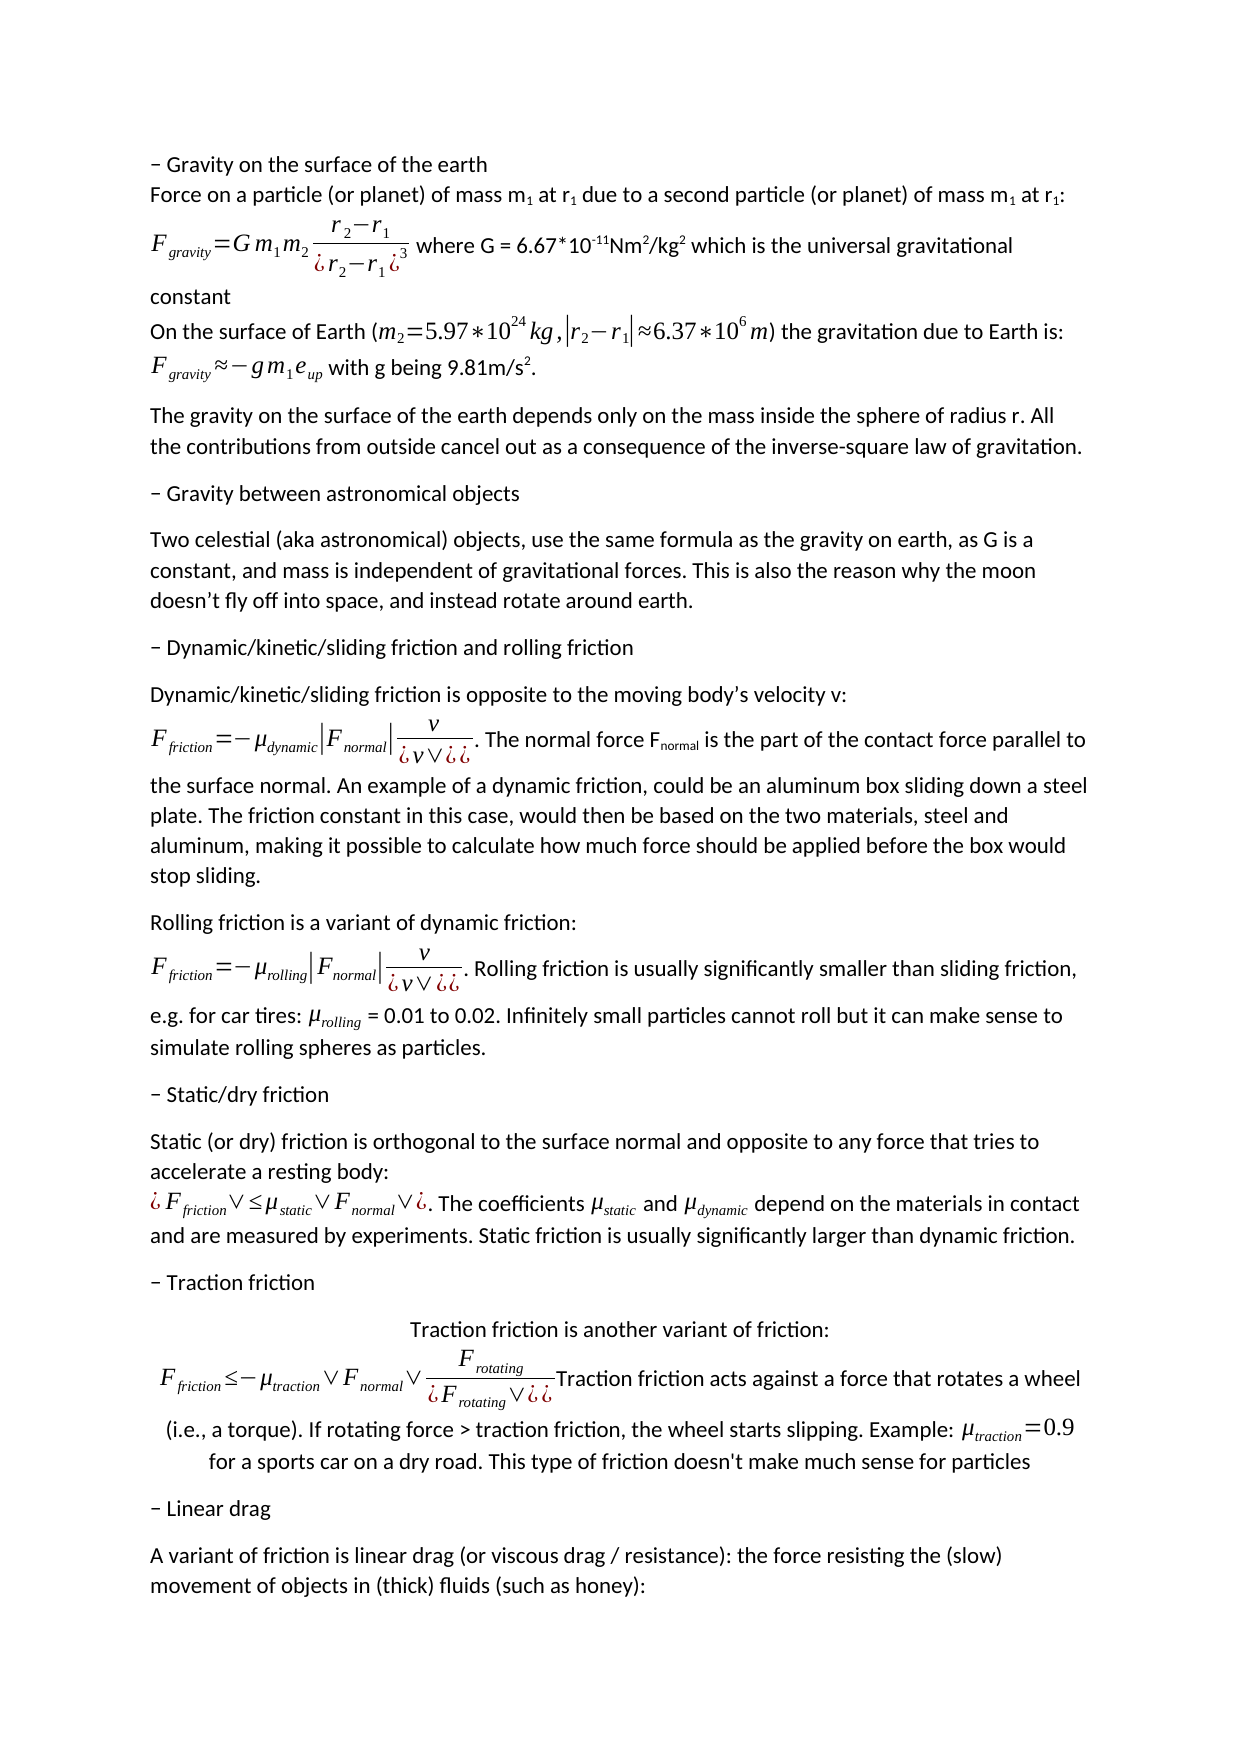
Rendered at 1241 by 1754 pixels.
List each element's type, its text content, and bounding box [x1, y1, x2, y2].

text − Gravity between astronomical objects [150, 479, 1090, 507]
text Traction friction is another variant of friction: Traction friction acts against a force that rotates a wheel (i.e., a torque). If rotating force > traction friction, the wheel starts slipping. Example: for a sports car on a dry road. This type of friction doesn't make much sense for particles [150, 1315, 1090, 1475]
text − Gravity on the surface of the earth Force on a particle (or planet) of mass m1 at r1 due to a second particle (or planet) of mass m1 at r1: where G = 6.67*10-11Nm2/kg2 which is the universal gravitational constant On the surface of Earth () the gravitation due to Earth is: with g being 9.81m/s2. [150, 150, 1090, 383]
text − Traction friction [150, 1268, 1090, 1296]
text Rolling friction is a variant of dynamic friction: . Rolling friction is usually significantly smaller than sliding friction, e.g. for car tires: = 0.01 to 0.02. Infinitely small particles cannot roll but it can make sense to simulate rolling spheres as particles. [150, 908, 1090, 1061]
text Static (or dry) friction is orthogonal to the surface normal and opposite to any force that tries to accelerate a resting body: . The coefficients and depend on the materials in contact and are measured by experiments. Static friction is usually significantly larger than dynamic friction. [150, 1127, 1090, 1249]
text − Linear drag [150, 1494, 1090, 1522]
text − Dynamic/kinetic/sliding friction and rolling friction [150, 633, 1090, 661]
text The gravity on the surface of the earth depends only on the mass inside the sphere of radius r. All the contributions from outside cancel out as a consequence of the inverse-square law of gravitation. [150, 402, 1090, 460]
text − Static/dry friction [150, 1080, 1090, 1108]
text Dynamic/kinetic/sliding friction is opposite to the moving body’s velocity v: . The normal force Fnormal is the part of the contact force parallel to the surface normal. An example of a dynamic friction, could be an aluminum box sliding down a steel plate. The friction constant in this case, would then be based on the two materials, steel and aluminum, making it possible to calculate how much force should be applied before the box would stop sliding. [150, 680, 1090, 890]
text Two celestial (aka astronomical) objects, use the same formula as the gravity on earth, as G is a constant, and mass is independent of gravitational forces. This is also the reason why the moon doesn’t fly off into space, and instead rotate around earth. [150, 526, 1090, 614]
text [150, 1541, 1090, 1599]
